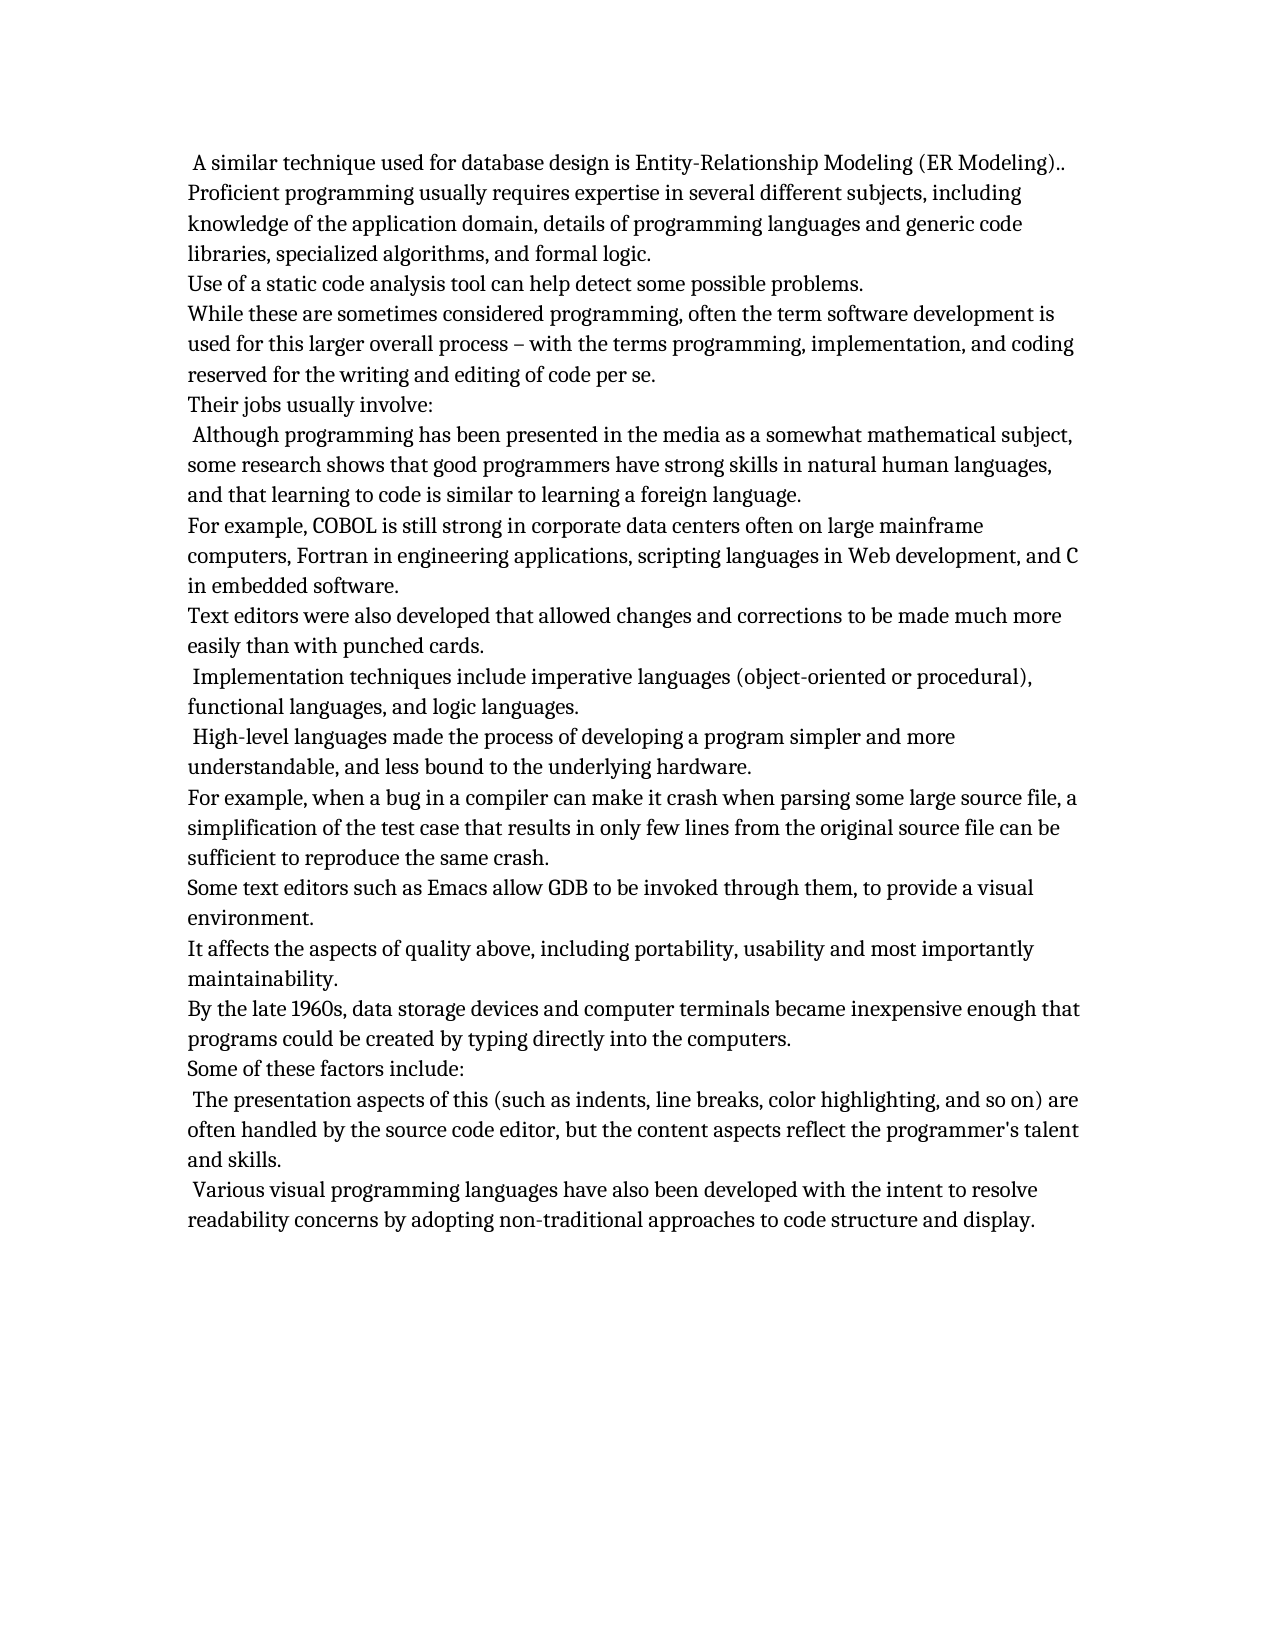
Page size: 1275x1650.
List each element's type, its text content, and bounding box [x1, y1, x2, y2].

text A similar technique used for database design is Entity-Relationship Modeling (ER Modeling).. Proficient programming usually requires expertise in several different subjects, including knowledge of the application domain, details of programming languages and generic code libraries, specialized algorithms, and formal logic. Use of a static code analysis tool can help detect some possible problems. While these are sometimes considered programming, often the term software development is used for this larger overall process – with the terms programming, implementation, and coding reserved for the writing and editing of code per se. Their jobs usually involve: Although programming has been presented in the media as a somewhat mathematical subject, some research shows that good programmers have strong skills in natural human languages, and that learning to code is similar to learning a foreign language. For example, COBOL is still strong in corporate data centers often on large mainframe computers, Fortran in engineering applications, scripting languages in Web development, and C in embedded software. Text editors were also developed that allowed changes and corrections to be made much more easily than with punched cards. Implementation techniques include imperative languages (object-oriented or procedural), functional languages, and logic languages. High-level languages made the process of developing a program simpler and more understandable, and less bound to the underlying hardware. For example, when a bug in a compiler can make it crash when parsing some large source file, a simplification of the test case that results in only few lines from the original source file can be sufficient to reproduce the same crash. Some text editors such as Emacs allow GDB to be invoked through them, to provide a visual environment. It affects the aspects of quality above, including portability, usability and most importantly maintainability. By the late 1960s, data storage devices and computer terminals became inexpensive enough that programs could be created by typing directly into the computers. Some of these factors include: The presentation aspects of this (such as indents, line breaks, color highlighting, and so on) are often handled by the source code editor, but the content aspects reflect the programmer's talent and skills. Various visual programming languages have also been developed with the intent to resolve readability concerns by adopting non-traditional approaches to code structure and display. [187, 150, 1087, 1234]
